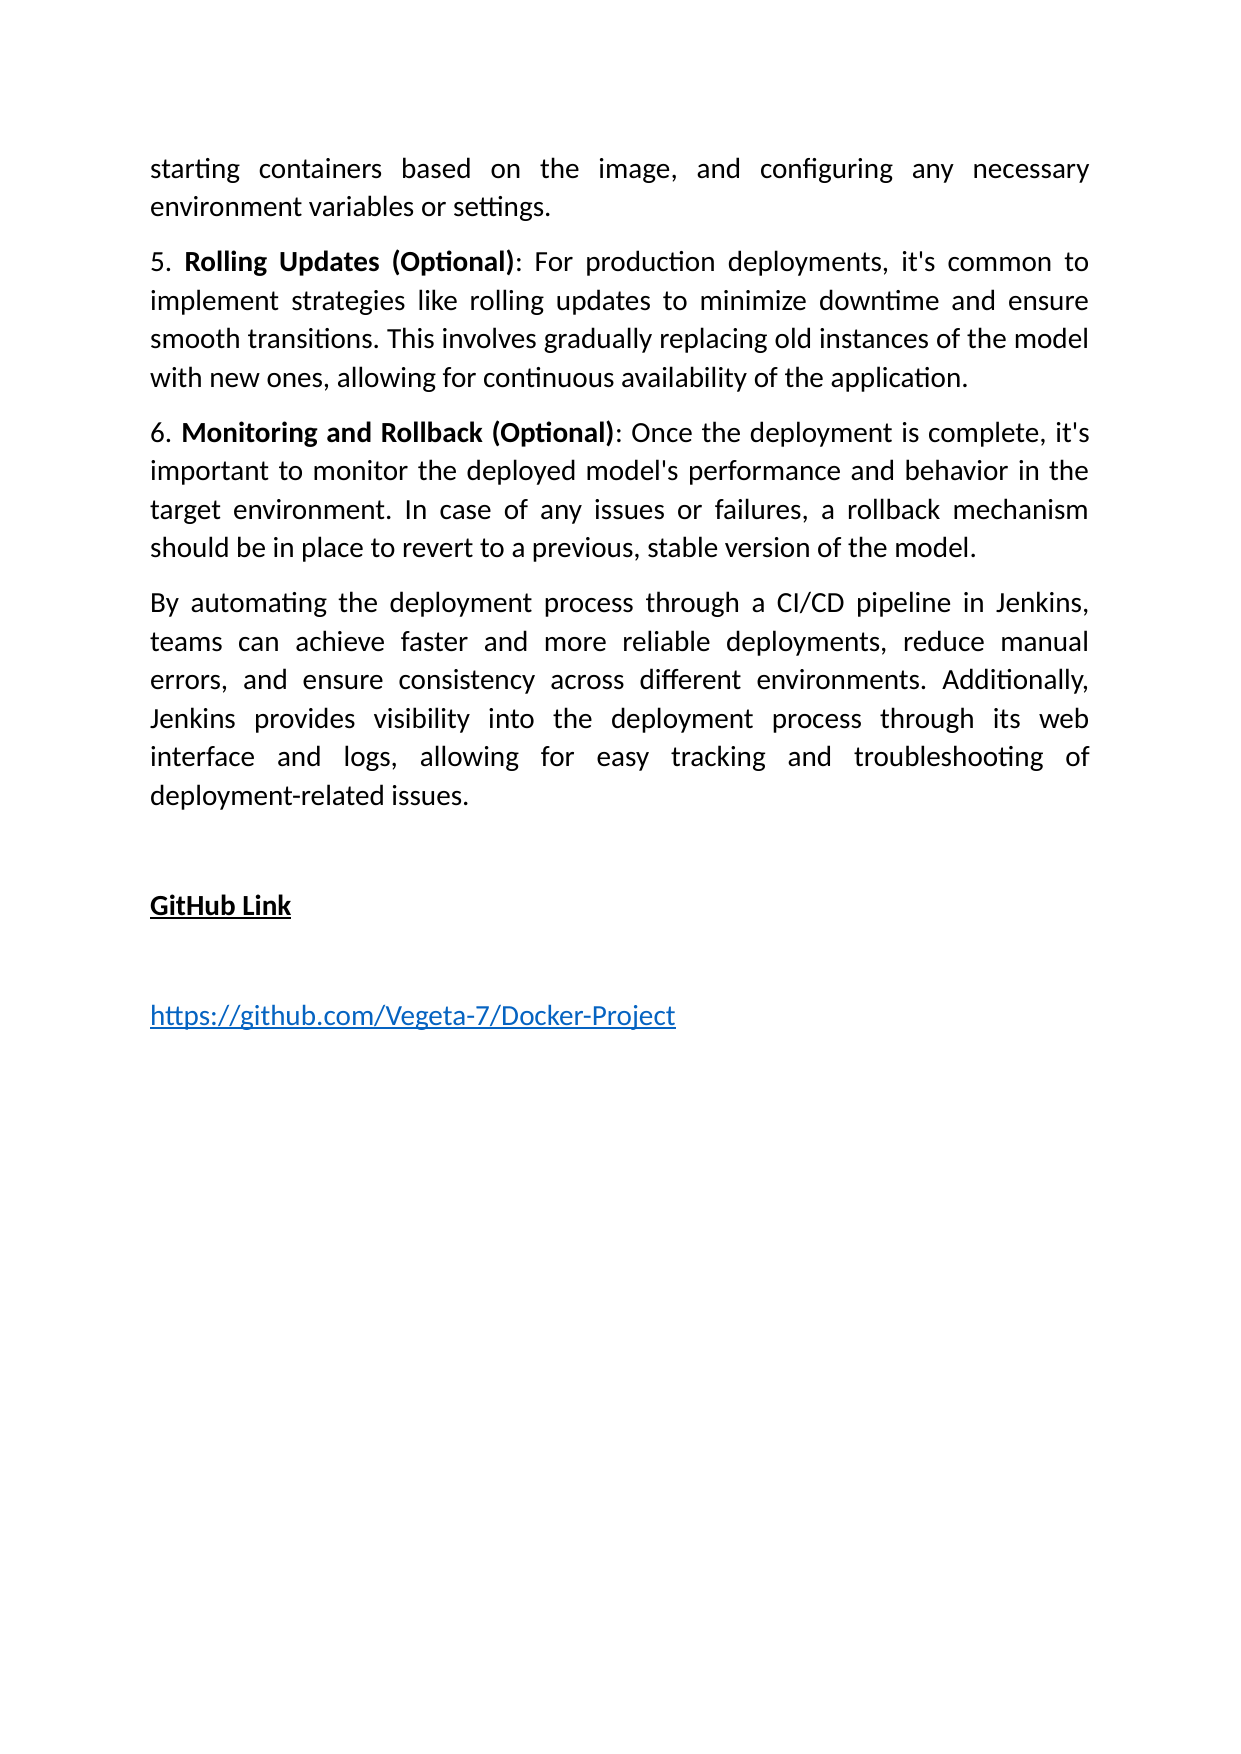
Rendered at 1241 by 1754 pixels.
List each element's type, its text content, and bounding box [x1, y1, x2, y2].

text https://github.com/Vegeta-7/Docker-Project [150, 997, 1090, 1033]
text By automating the deployment process through a CI/CD pipeline in Jenkins, teams can achieve faster and more reliable deployments, reduce manual errors, and ensure consistency across different environments. Additionally, Jenkins provides visibility into the deployment process through its web interface and logs, allowing for easy tracking and troubleshooting of deployment-related issues. [150, 584, 1090, 812]
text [150, 150, 1090, 224]
text GitHub Link [150, 887, 1090, 922]
text 6. Monitoring and Rollback (Optional): Once the deployment is complete, it's important to monitor the deployed model's performance and behavior in the target environment. In case of any issues or failures, a rollback mechanism should be in place to revert to a previous, stable version of the model. [150, 414, 1090, 565]
text 5. Rolling Updates (Optional): For production deployments, it's common to implement strategies like rolling updates to minimize downtime and ensure smooth transitions. This involves gradually replacing old instances of the model with new ones, allowing for continuous availability of the application. [150, 243, 1090, 394]
